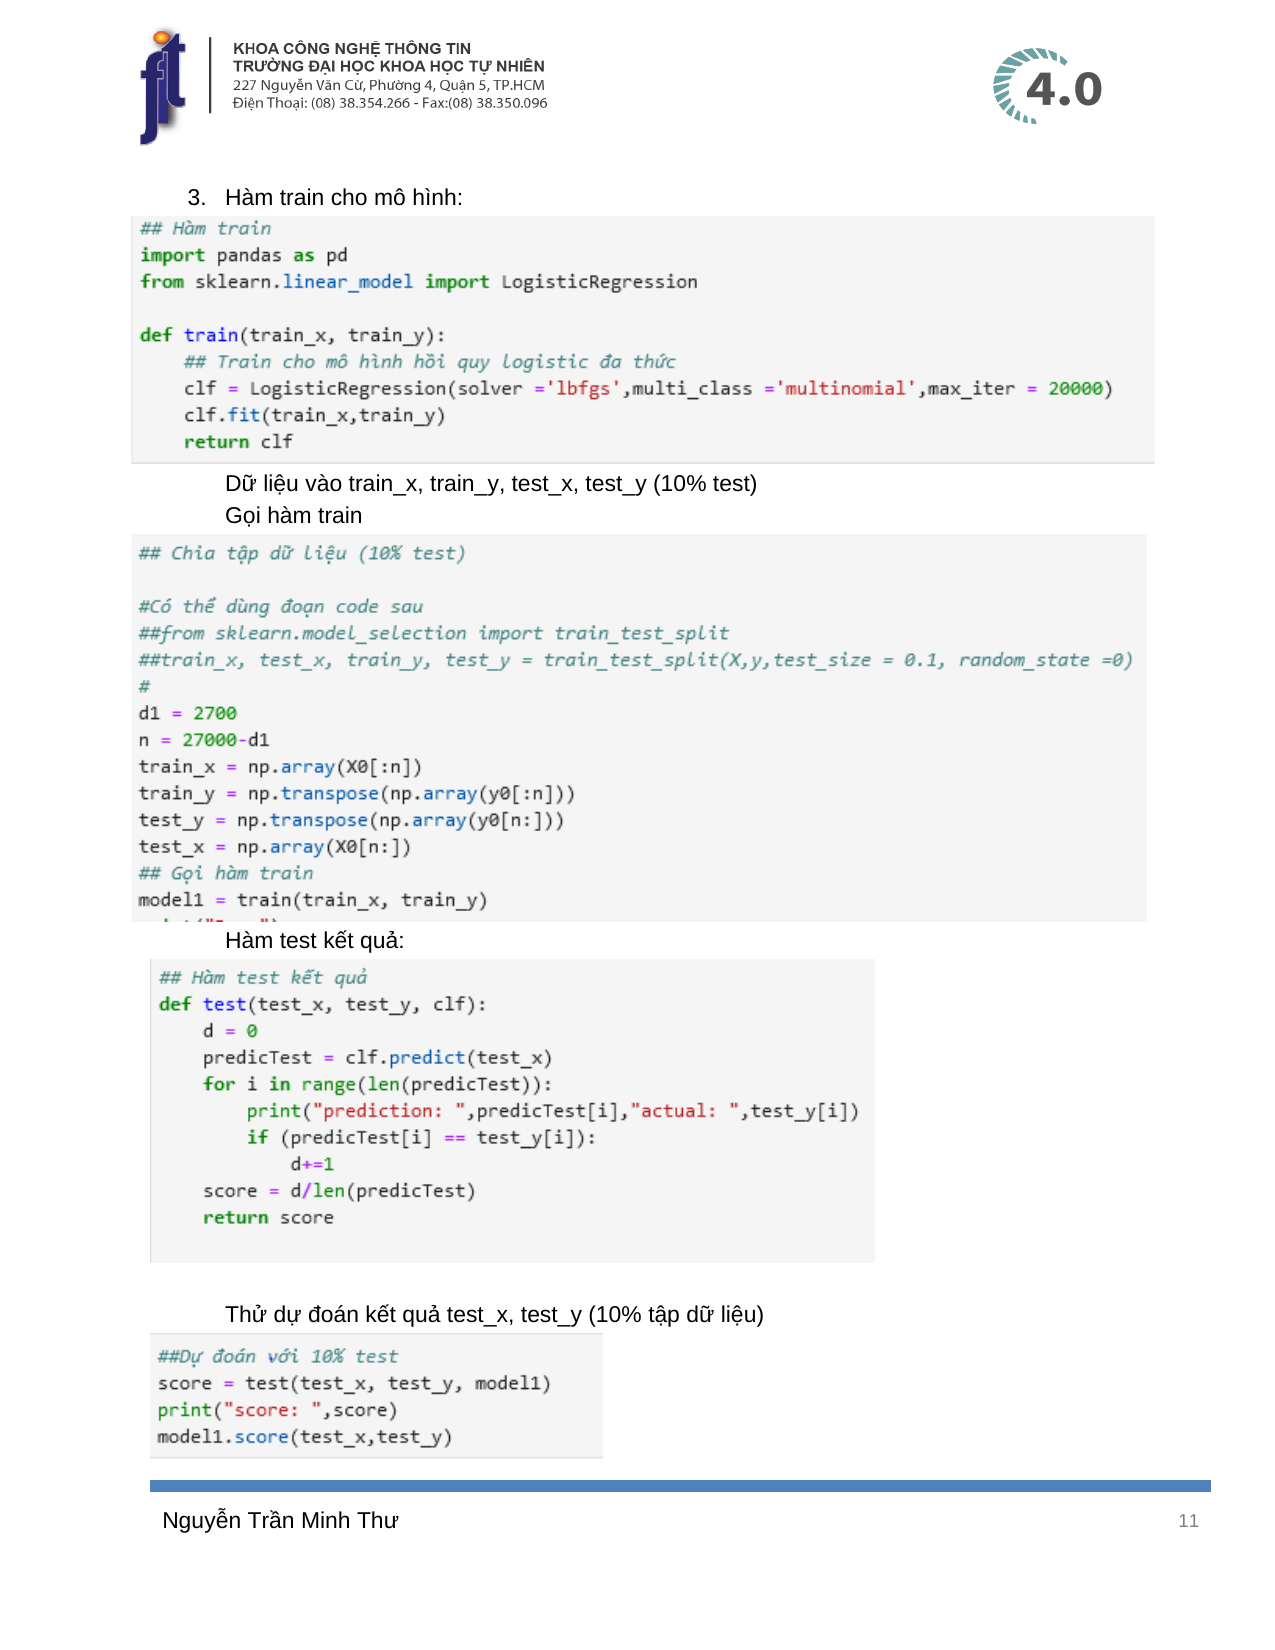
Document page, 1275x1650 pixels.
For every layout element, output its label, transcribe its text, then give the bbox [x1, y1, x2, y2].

list Hàm train cho mô hình: [187, 184, 1211, 211]
picture [985, 41, 1108, 127]
text Thử dự đoán kết quả test_x, test_y (10% tập dữ liệu) [150, 1301, 1211, 1327]
picture [150, 959, 876, 1263]
text Gọi hàm train [225, 502, 1211, 528]
text Dữ liệu vào train_x, train_y, test_x, test_y (10% test) [225, 469, 1211, 496]
picture [117, 21, 580, 167]
text Hàm test kết quả: [150, 927, 1211, 954]
picture [150, 1333, 604, 1462]
picture [131, 534, 1147, 922]
picture [131, 216, 1155, 464]
